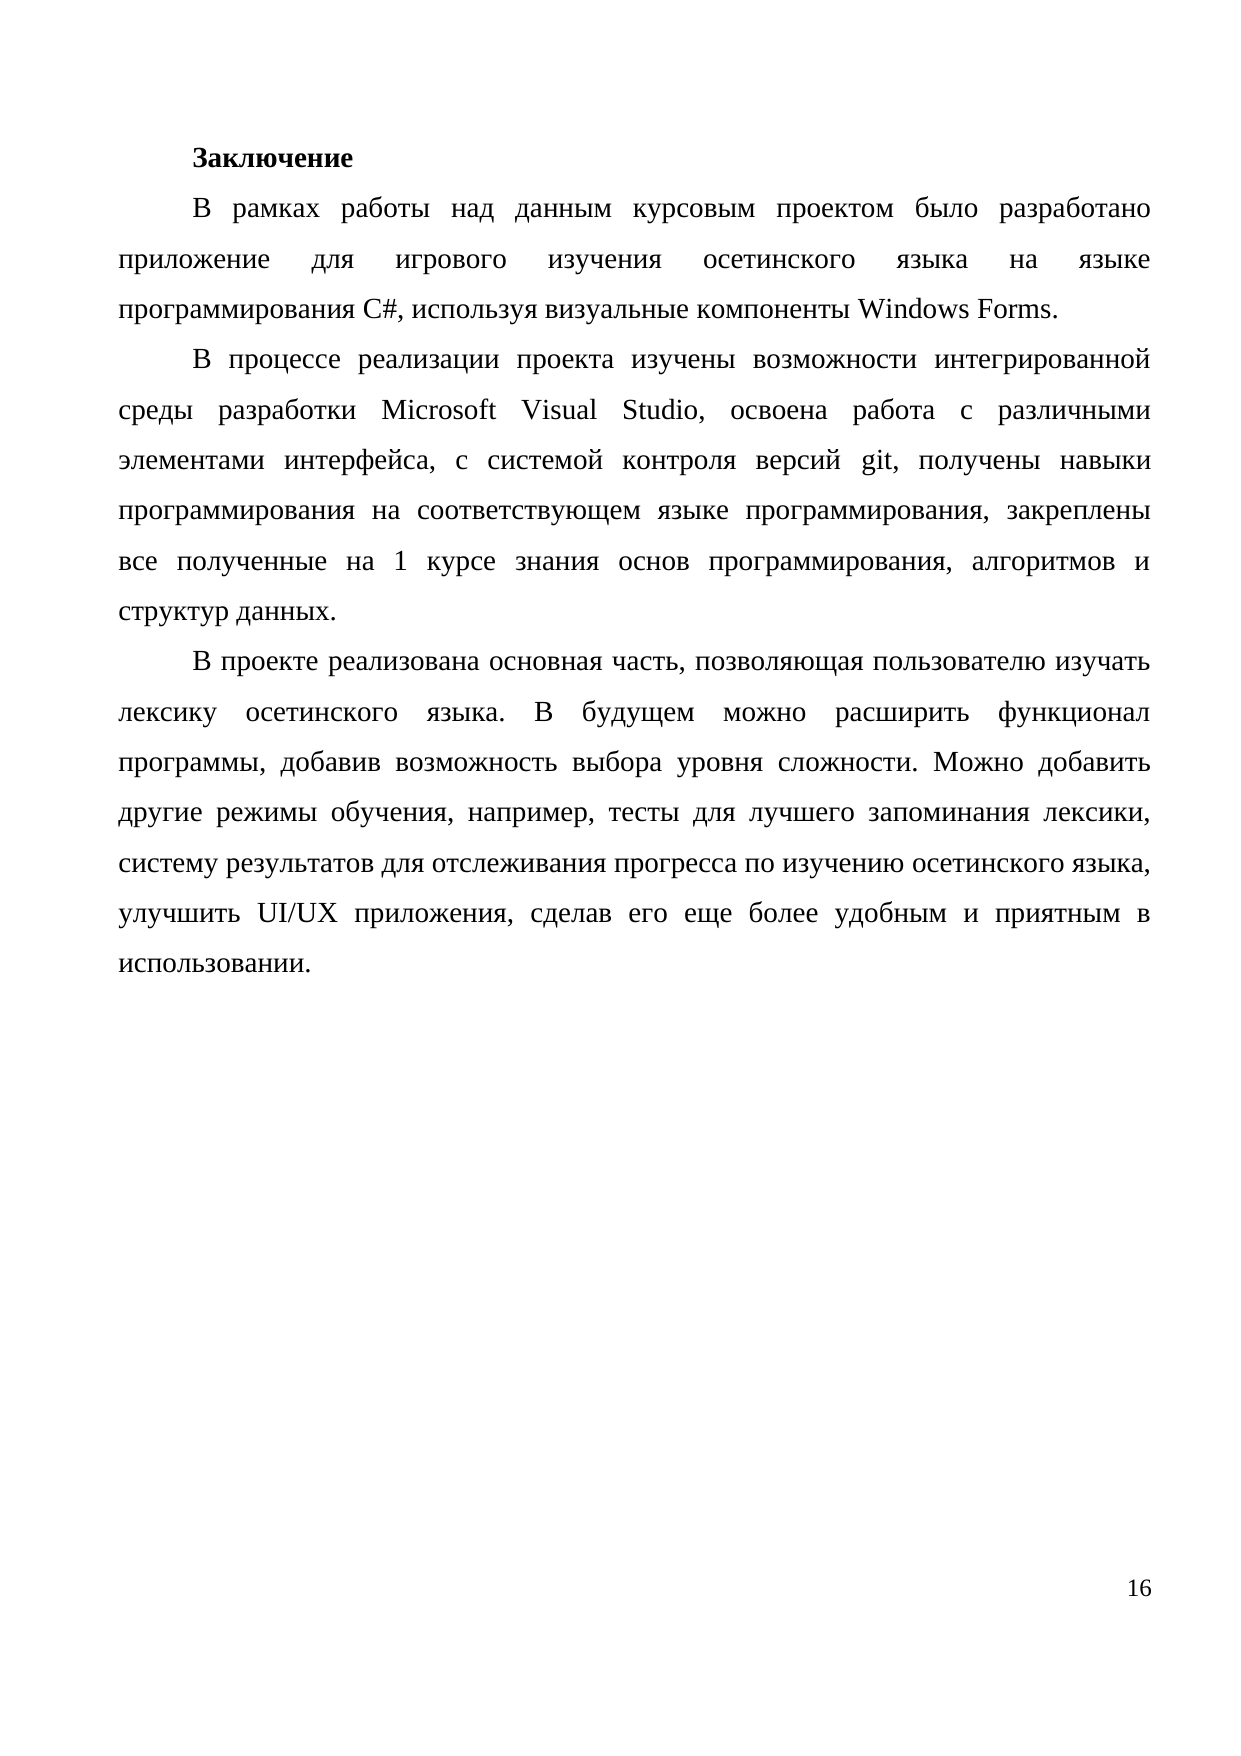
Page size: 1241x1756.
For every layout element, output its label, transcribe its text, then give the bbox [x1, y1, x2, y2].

text В процессе реализации проекта изучены возможности интегрированной среды разработки Microsoft Visual Studio, освоена работа с различными элементами интерфейса, с системой контроля версий git, получены навыки программирования на соответствующем языке программирования, закреплены все полученные на 1 курсе знания основ программирования, алгоритмов и структур данных. [118, 342, 1152, 627]
subtitle Заключение [118, 140, 1152, 174]
text В проекте реализована основная часть, позволяющая пользователю изучать лексику осетинского языка. В будущем можно расширить функционал программы, добавив возможность выбора уровня сложности. Можно добавить другие режимы обучения, например, тесты для лучшего запоминания лексики, систему результатов для отслеживания прогресса по изучению осетинского языка, улучшить UI/UX приложения, сделав его еще более удобным и приятным в использовании. [118, 643, 1152, 979]
text В рамках работы над данным курсовым проектом было разработано приложение для игрового изучения осетинского языка на языке программирования C#, используя визуальные компоненты Windows Forms. [118, 191, 1152, 325]
